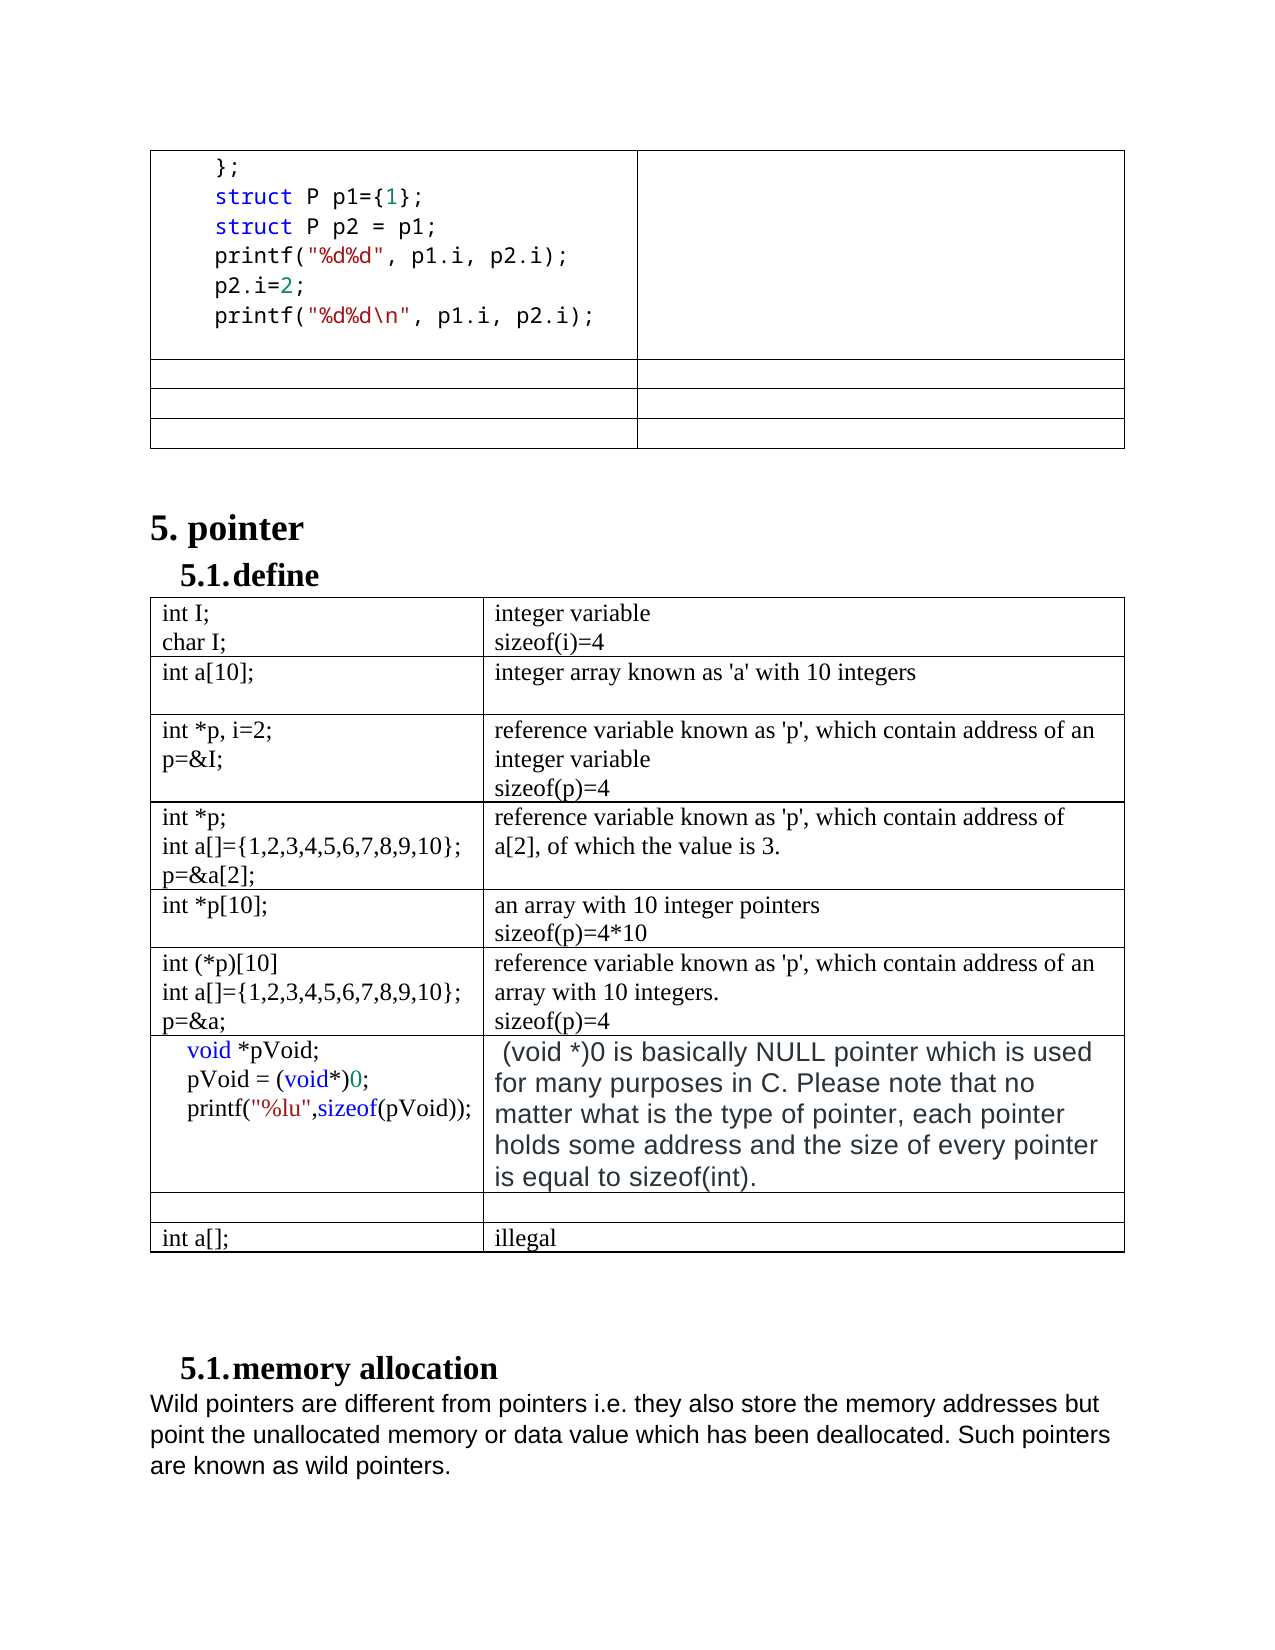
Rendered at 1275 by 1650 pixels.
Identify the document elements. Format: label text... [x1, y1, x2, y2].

table_cell illegal [484, 1223, 1124, 1251]
table_header struct P{ int i; }; struct P p1={1}; struct P p2 = p1; printf("%d%d", p1.i, p2.i); p2.i=2; printf("%d%d\n", p1.i, p2.i); [151, 151, 637, 358]
subtitle define [180, 556, 1125, 594]
table_cell reference variable known as 'p', which contain address of an integer variable sizeof(p)=4 [484, 715, 1124, 801]
subtitle memory allocation [180, 1348, 1125, 1386]
table_cell int (*p)[10] int a[]={1,2,3,4,5,6,7,8,9,10}; p=&a; [151, 948, 483, 1034]
table_cell [638, 419, 1124, 448]
table_header int I; char I; [151, 598, 483, 656]
table_cell (void *)0 is basically NULL pointer which is used for many purposes in C. Please note that no matter what is the type of pointer, each pointer holds some address and the size of every pointer is equal to sizeof(int). [757, 1036, 1124, 1192]
table_cell [151, 419, 637, 448]
table_cell int a[10]; [151, 657, 483, 714]
table_cell int a[]; [151, 1223, 483, 1251]
table_header integer variable sizeof(i)=4 [484, 598, 1124, 656]
table_cell [151, 1193, 483, 1222]
table_cell an array with 10 integer pointers sizeof(p)=4*10 [484, 890, 1124, 947]
text Wild pointers are different from pointers i.e. they also store the memory addresses but point the unallocated memory or data value which has been deallocated. Such pointers are known as wild pointers. [150, 1389, 1125, 1480]
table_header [638, 151, 1124, 358]
table_cell [151, 389, 637, 418]
table_cell void *pVoid; pVoid = (void*)0; printf("%lu",sizeof(pVoid)); [151, 1036, 483, 1192]
table_cell [151, 360, 637, 388]
table_cell reference variable known as 'p', which contain address of a[2], of which the value is 3. [484, 803, 1124, 889]
table_cell reference variable known as 'p', which contain address of an array with 10 integers. sizeof(p)=4 [484, 948, 1124, 1034]
table_cell integer array known as 'a' with 10 integers [484, 657, 1124, 714]
table_cell int *p, i=2; p=&I; [151, 715, 483, 801]
subtitle pointer [150, 505, 1125, 548]
table_cell [638, 389, 1124, 418]
table_cell int *p; int a[]={1,2,3,4,5,6,7,8,9,10}; p=&a[2]; [151, 803, 483, 889]
table_cell [638, 360, 1124, 388]
table_cell int *p[10]; [151, 890, 483, 947]
table_cell [484, 1193, 1124, 1222]
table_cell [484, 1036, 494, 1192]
